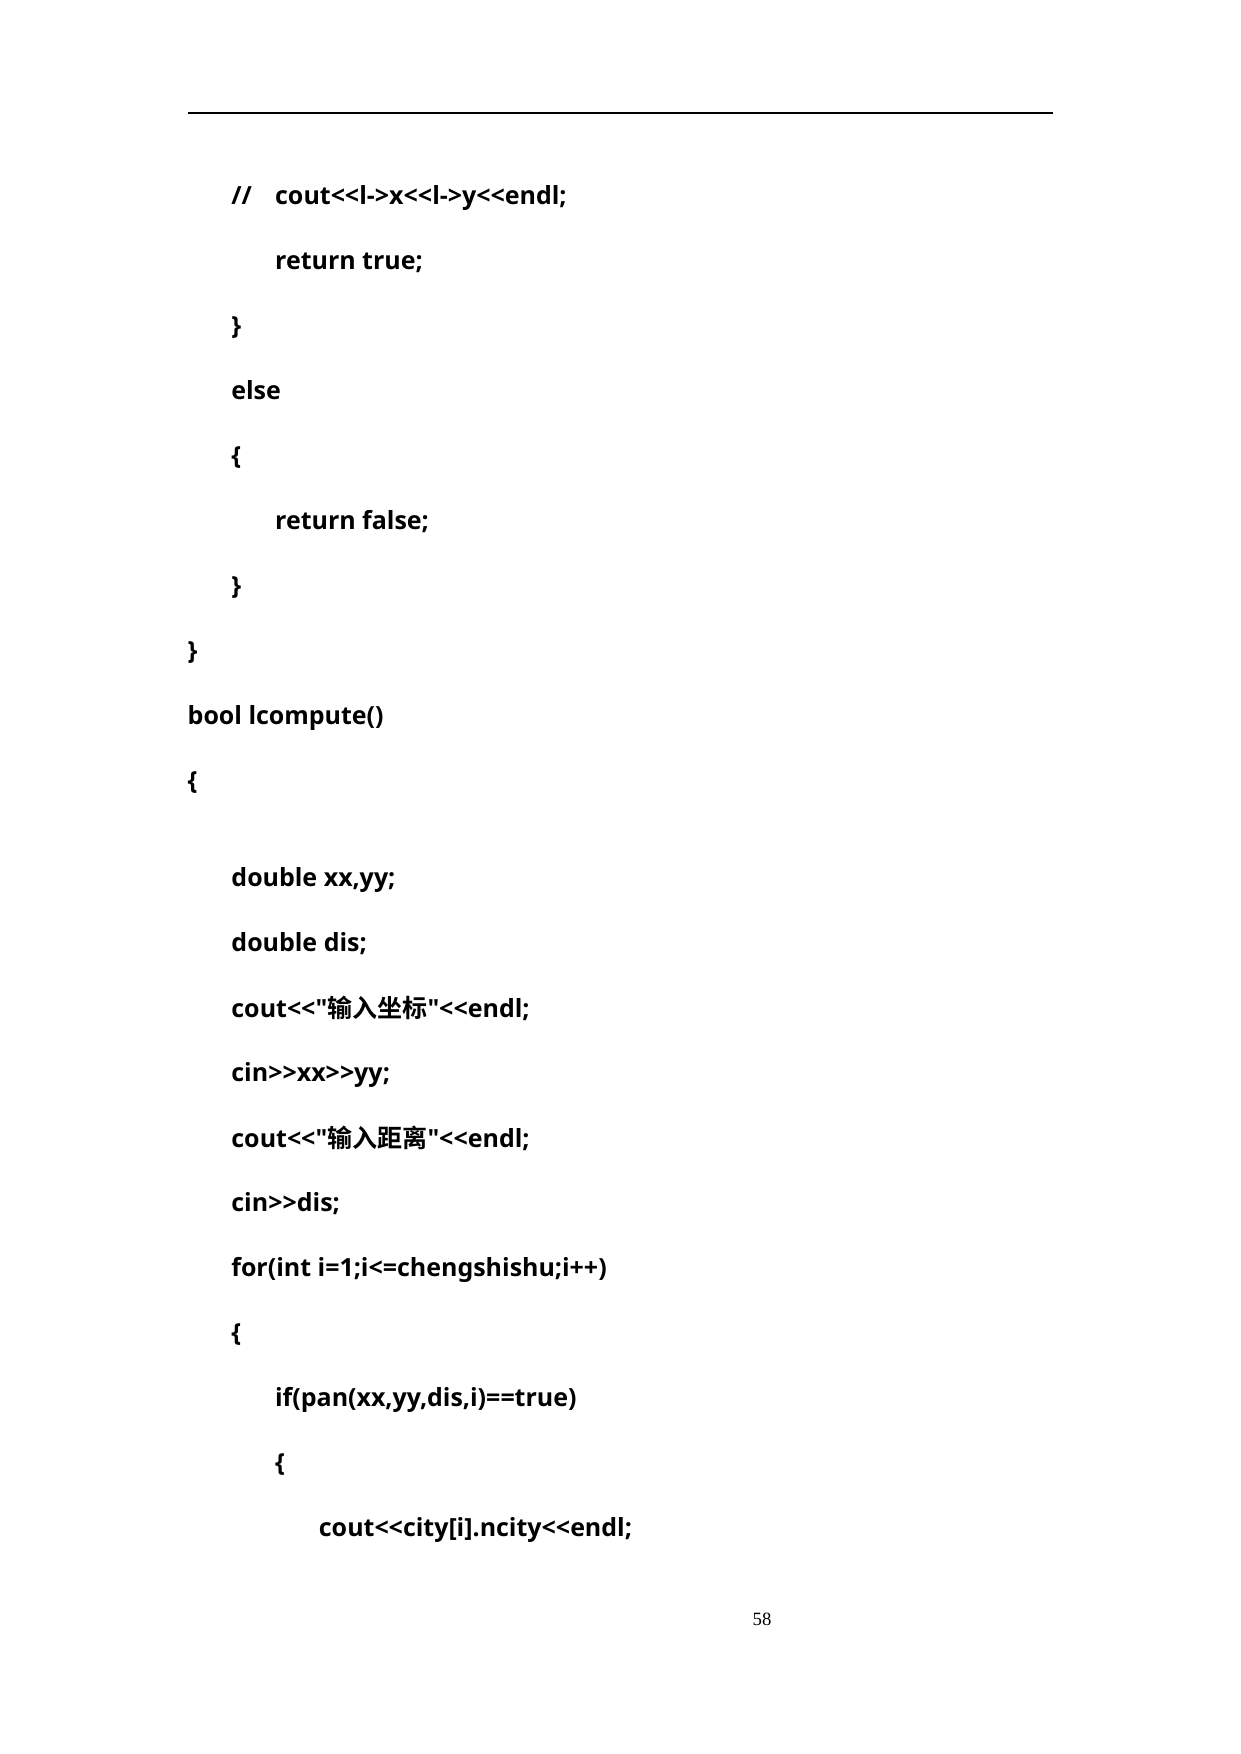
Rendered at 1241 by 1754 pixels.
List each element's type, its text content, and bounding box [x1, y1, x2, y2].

list bool lcompute() [187, 682, 1053, 747]
list if(pan(xx,yy,dis,i)==true) [187, 1364, 1053, 1429]
list cin>>xx>>yy; [187, 1039, 1053, 1104]
list { [187, 422, 1053, 487]
list double xx,yy; [187, 844, 1053, 909]
list else [187, 357, 1053, 422]
list double dis; [187, 909, 1053, 974]
list cout<<"输入距离"<<endl; [187, 1104, 1053, 1169]
list return false; [187, 487, 1053, 552]
list { [187, 1299, 1053, 1364]
list { [187, 1429, 1053, 1494]
list for(int i=1;i<=chengshishu;i++) [187, 1234, 1053, 1299]
list } [187, 552, 1053, 617]
list { [187, 747, 1053, 812]
list return true; [187, 227, 1053, 292]
list } [187, 617, 1053, 682]
list cin>>dis; [187, 1169, 1053, 1234]
list cout<<"输入坐标"<<endl; [187, 974, 1053, 1039]
list } [187, 292, 1053, 357]
list cout<<city[i].ncity<<endl; [187, 1494, 1053, 1559]
list // cout<<l->x<<l->y<<endl; [187, 162, 1053, 227]
